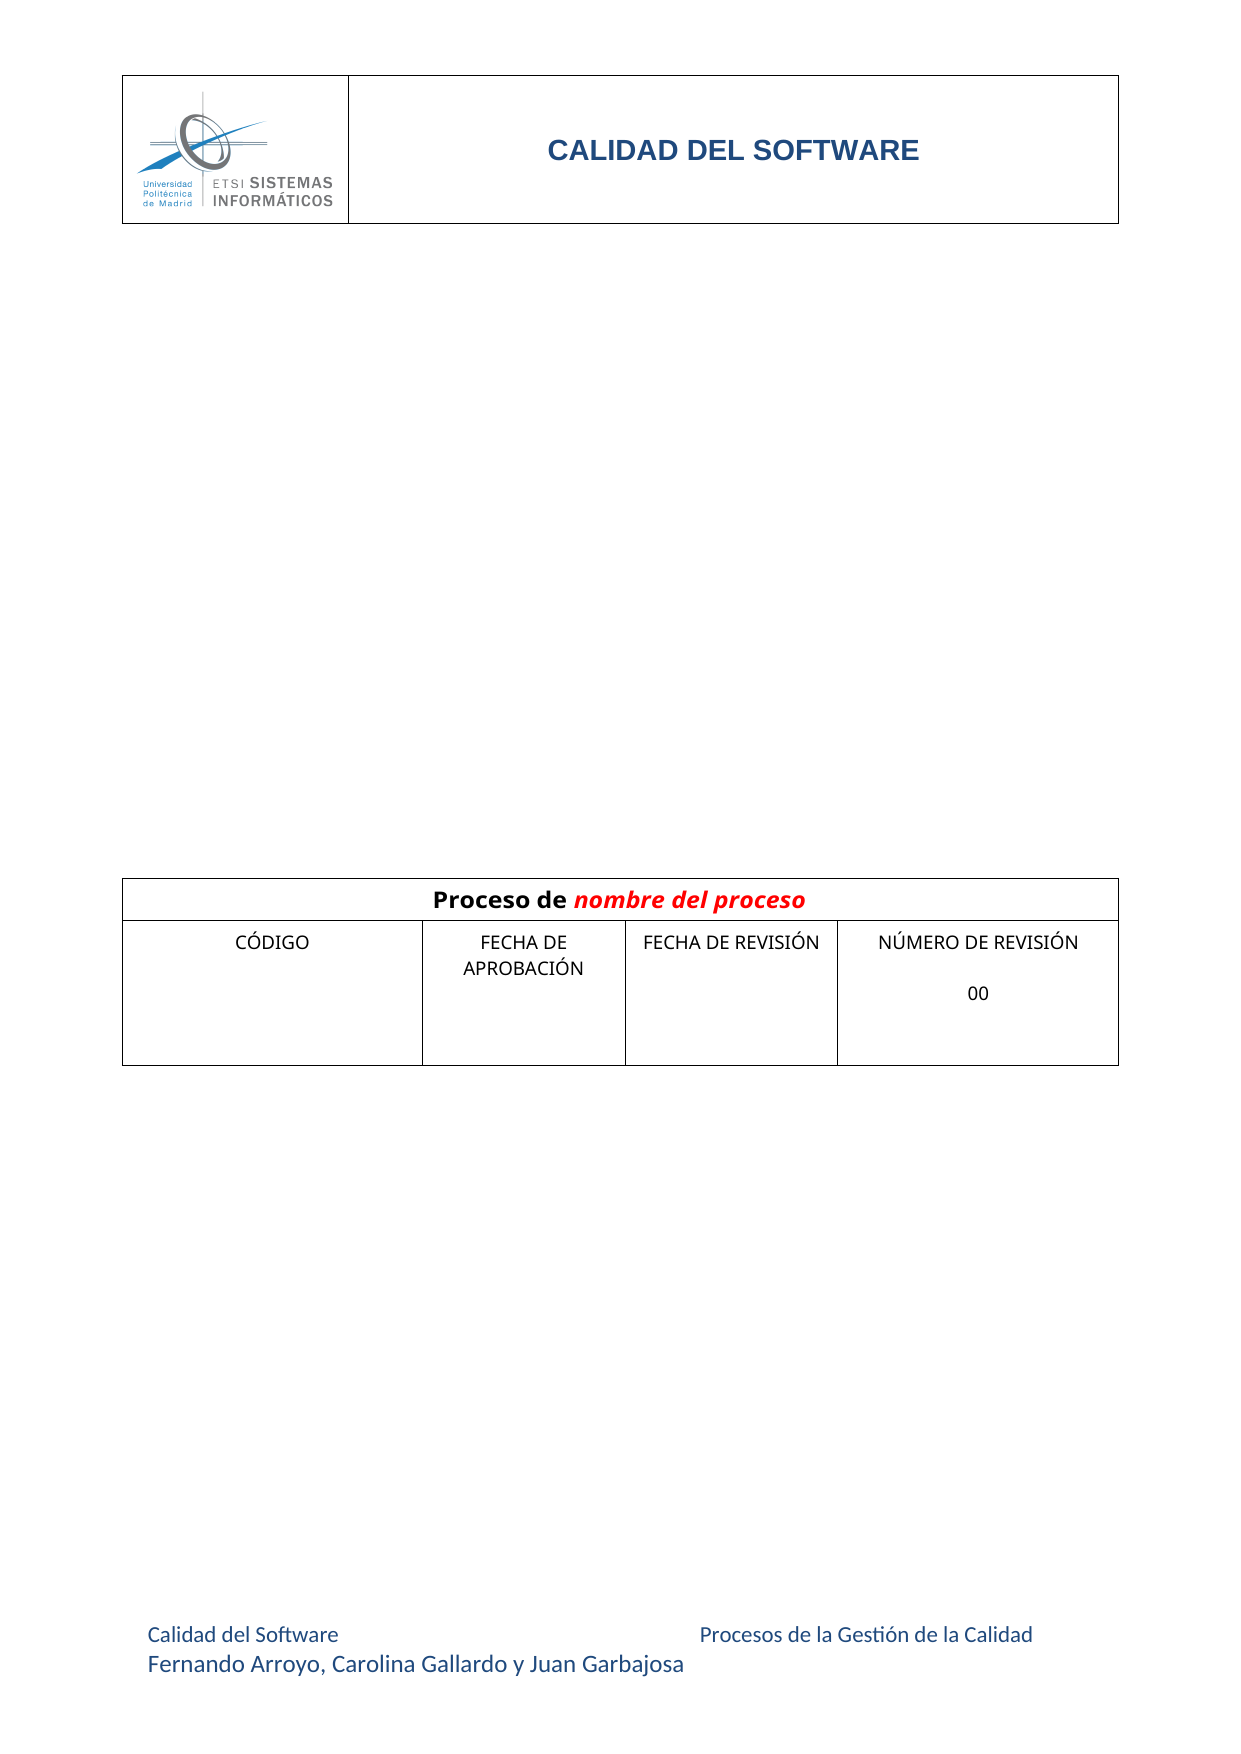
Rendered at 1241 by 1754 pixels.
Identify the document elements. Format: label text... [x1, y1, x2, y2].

table_cell CÓDIGO [123, 921, 422, 1065]
table_cell NÚMERO DE REVISIÓN 00 [838, 921, 1118, 1065]
table_cell FECHA DE APROBACIÓN [423, 921, 625, 1065]
table_cell FECHA DE REVISIÓN [626, 921, 837, 1065]
table_header Proceso de nombre del proceso [123, 879, 1118, 920]
picture [133, 87, 338, 212]
